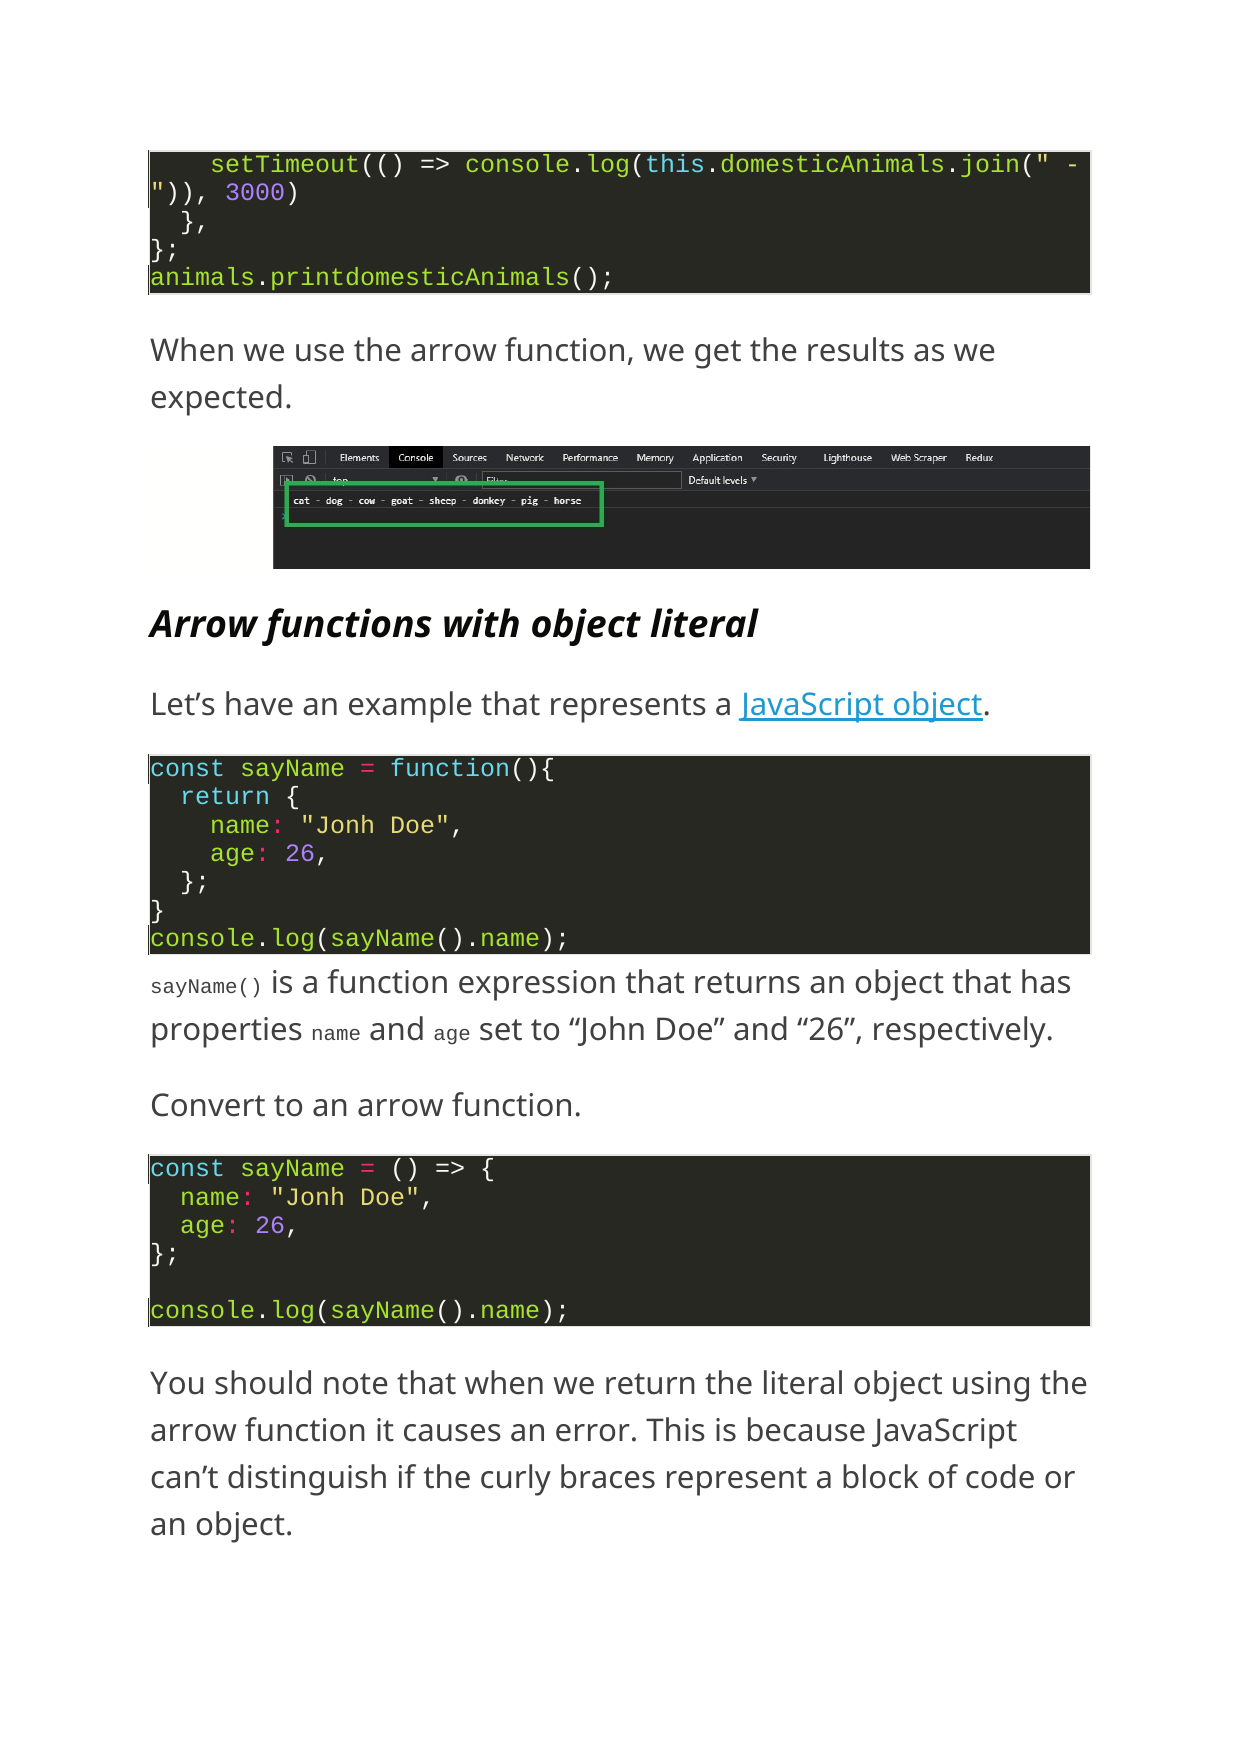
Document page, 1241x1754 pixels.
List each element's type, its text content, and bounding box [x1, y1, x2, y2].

text name: "Jonh Doe", [150, 812, 1090, 841]
text console.log(sayName().name); [150, 924, 1090, 954]
text You should note that when we return the literal object using the arrow function it causes an error. This is because JavaScript can’t distinguish if the curly braces represent a block of code or an object. [150, 1357, 1090, 1544]
text age: 26, [150, 841, 1090, 869]
text Let’s have an example that represents a JavaScript object. [150, 678, 1090, 725]
text age: 26, [150, 1213, 1090, 1241]
text }; [150, 1241, 1090, 1269]
text When we use the arrow function, we get the results as we expected. [150, 324, 1090, 418]
text } [150, 897, 1090, 924]
text }; [150, 237, 1090, 263]
text animals.printdomesticAnimals(); [150, 263, 1090, 293]
text const sayName = function(){ [150, 756, 1090, 784]
text }, [150, 208, 1090, 237]
text setTimeout(() => console.log(this.domesticAnimals.join(" - ")), 3000) [150, 152, 1090, 208]
text name: "Jonh Doe", [150, 1184, 1090, 1213]
text }; [150, 869, 1090, 897]
subtitle Arrow functions with object literal [150, 598, 1090, 649]
picture [150, 446, 1091, 569]
text Convert to an arrow function. [150, 1078, 1090, 1125]
text return { [150, 784, 1090, 812]
text const sayName = () => { [150, 1156, 1090, 1184]
text sayName() is a function expression that returns an object that has properties name and age set to “John Doe” and “26”, respectively. [150, 955, 1090, 1049]
text console.log(sayName().name); [150, 1296, 1090, 1326]
